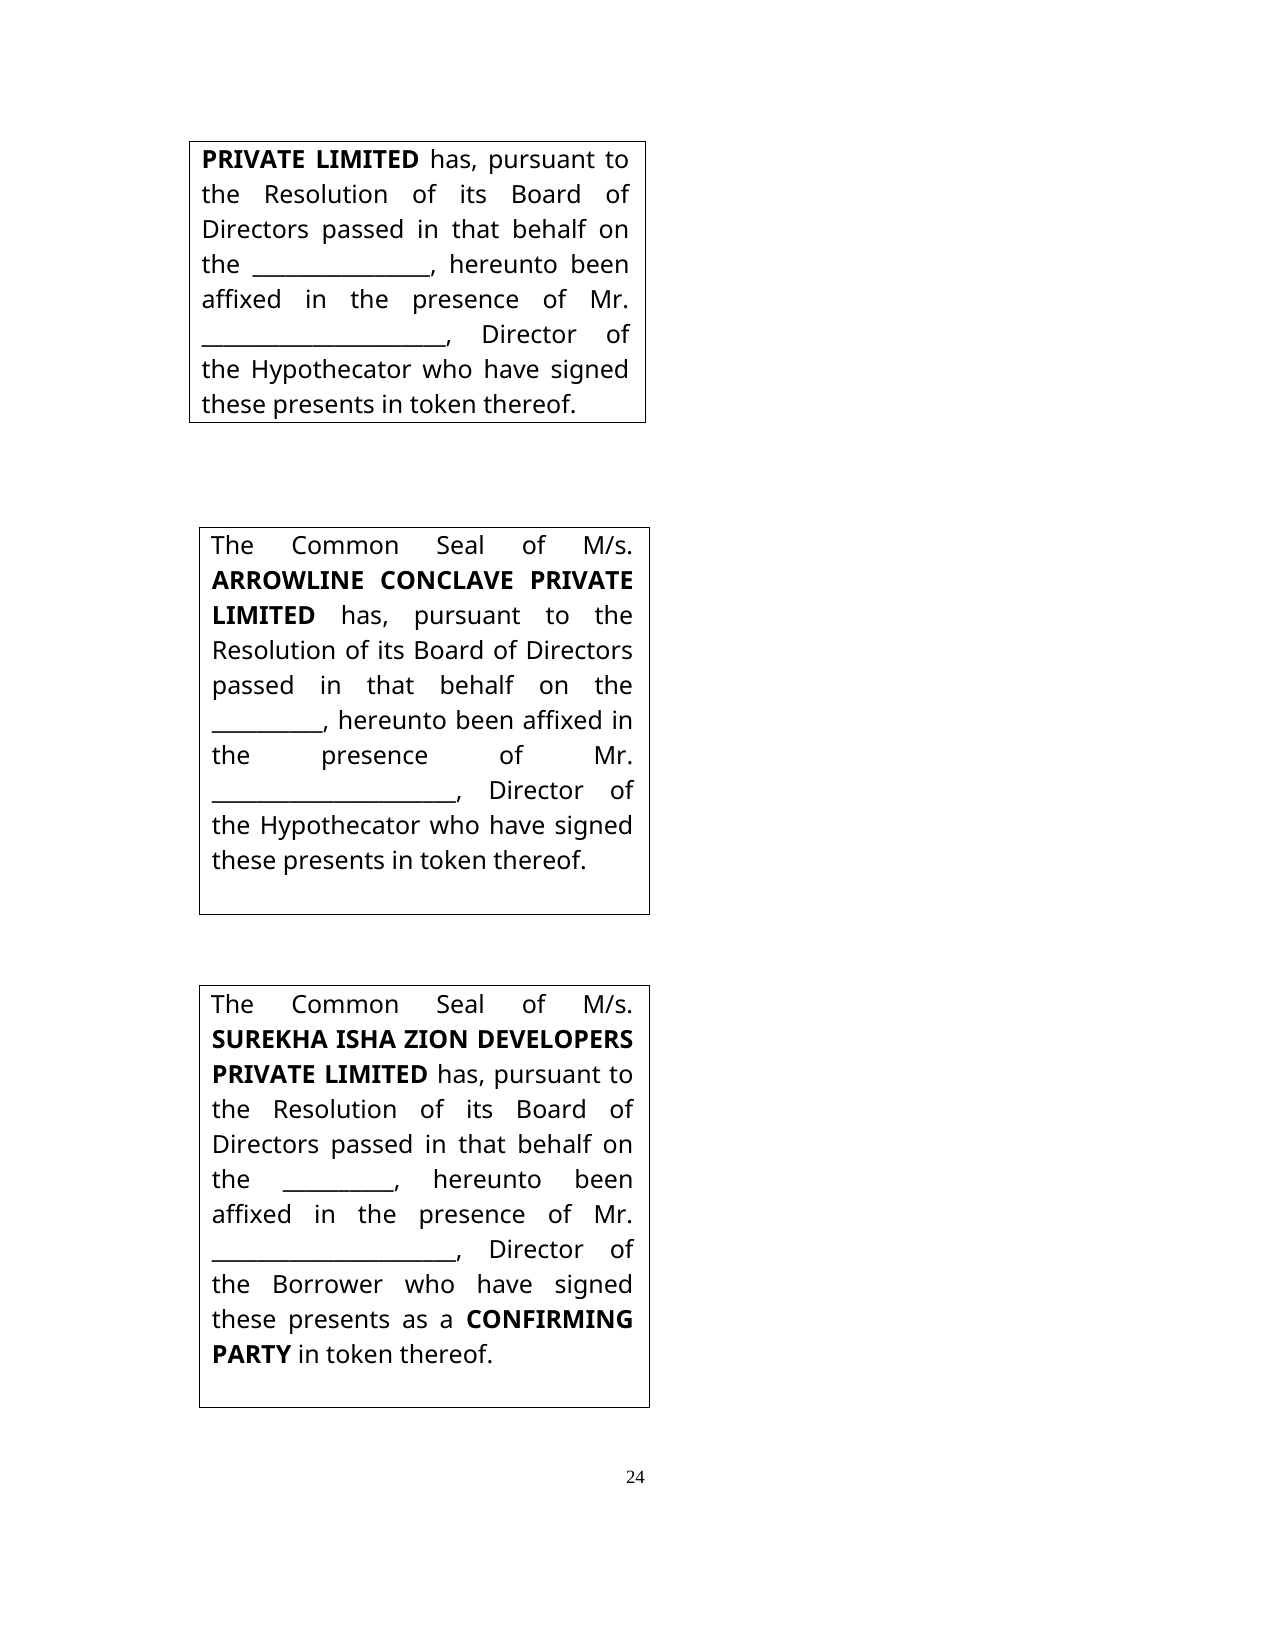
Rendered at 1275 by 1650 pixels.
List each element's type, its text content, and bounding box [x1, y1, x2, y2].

table_header The Common Seal of M/s. ARROWLINE CONCLAVE PRIVATE LIMITED has, pursuant to the Resolution of its Board of Directors passed in that behalf on the __________, hereunto been affixed in the presence of Mr. ______________________, Director of the Hypothecator who have signed these presents in token thereof. [200, 528, 649, 913]
table_header The Common Seal of M/s. SUREKHA ISHA ZION DEVELOPERS PRIVATE LIMITED has, pursuant to the Resolution of its Board of Directors passed in that behalf on the __________, hereunto been affixed in the presence of Mr. ______________________, Director of the Borrower who have signed these presents as a CONFIRMING PARTY in token thereof. [200, 986, 649, 1407]
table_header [190, 142, 645, 422]
